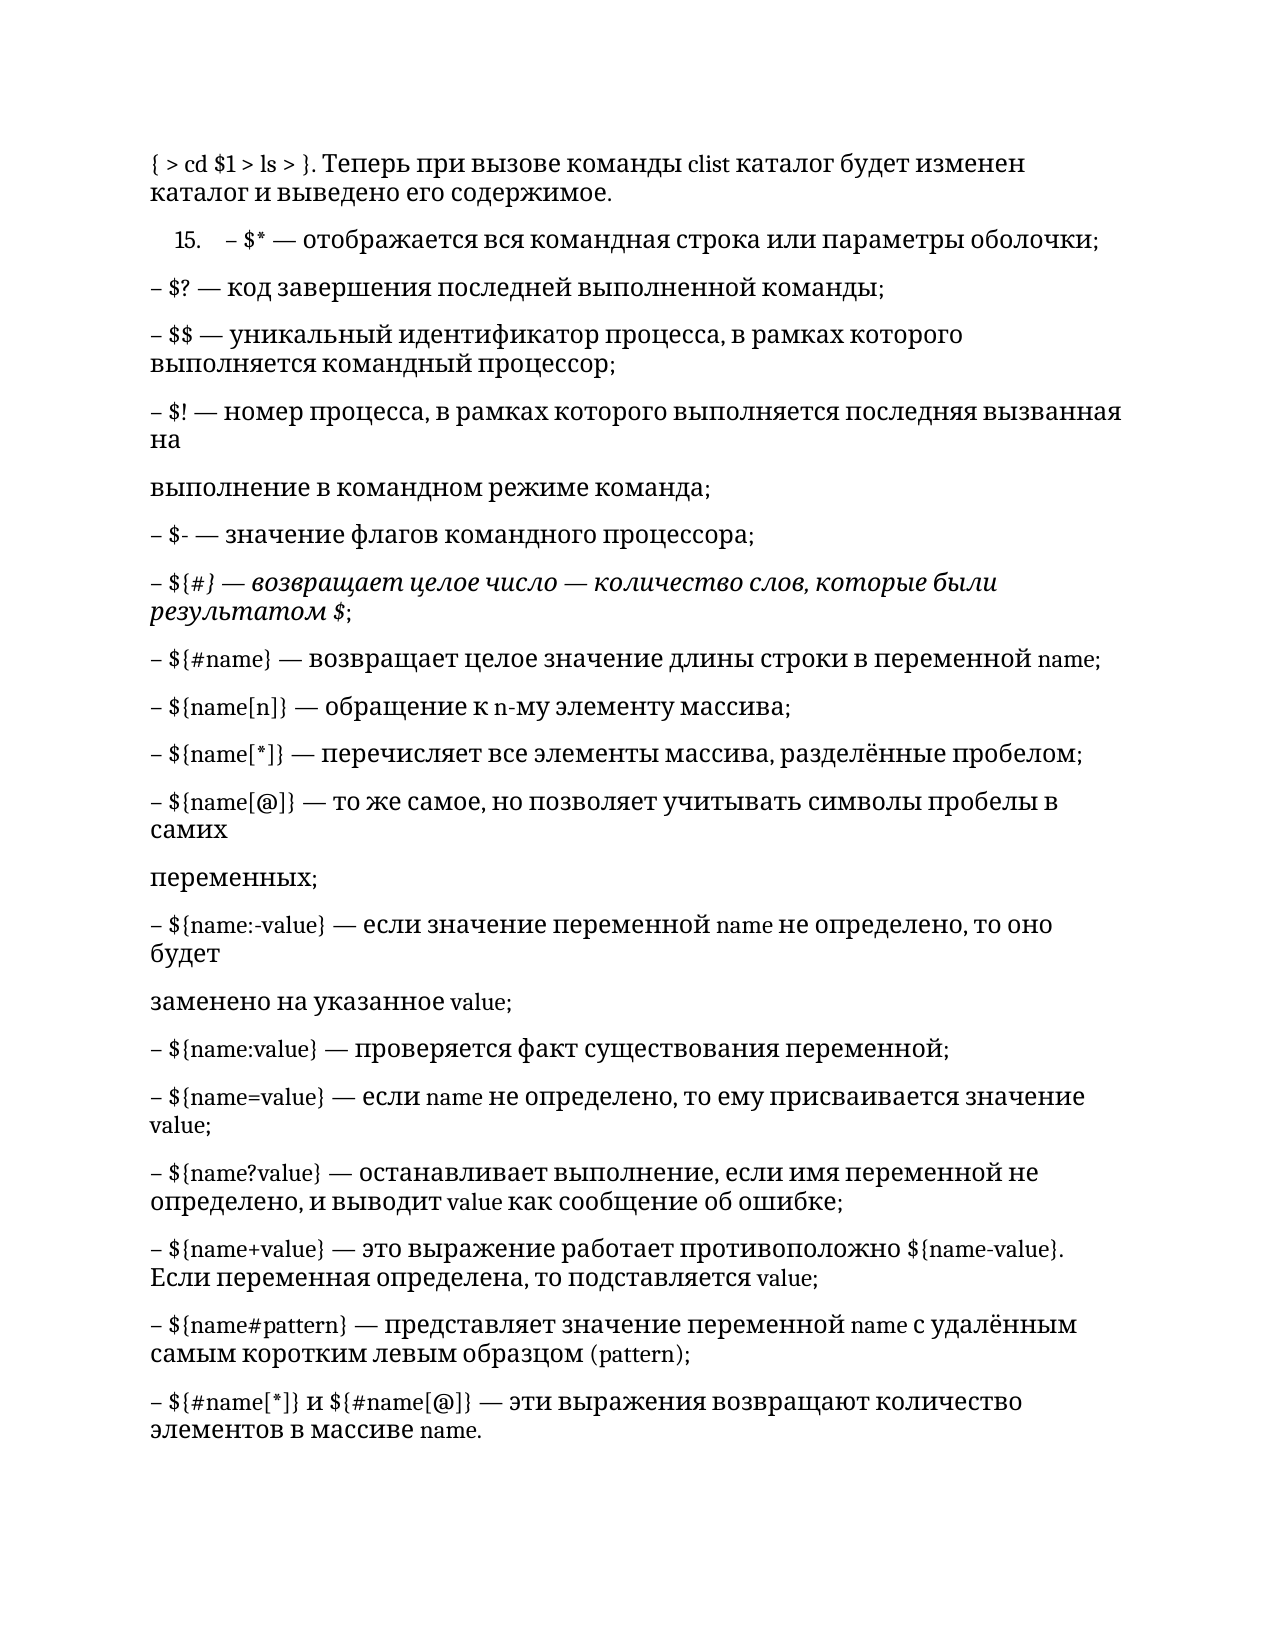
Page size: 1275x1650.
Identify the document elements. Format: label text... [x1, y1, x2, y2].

text – ${#} — возвращает целое число — количество слов, которые были результатом $; [150, 569, 1125, 626]
text – ${name[@]} — то же самое, но позволяет учитывать символы пробелы в самих [150, 787, 1125, 845]
list – $* — отображается вся командная строка или параметры оболочки; [175, 226, 1125, 255]
text – $- — значение флагов командного процессора; [150, 521, 1125, 550]
text – ${name:-value} — если значение переменной name не определено, то оно будет [150, 911, 1125, 969]
text – ${name#pattern} — представляет значение переменной name с удалённым самым коротким левым образцом (pattern); [150, 1311, 1125, 1369]
text – ${name[*]} — перечисляет все элементы массива, разделённые пробелом; [150, 740, 1125, 769]
text – ${name[n]} — обращение к n-му элементу массива; [150, 692, 1125, 721]
text – ${#name[*]} и ${#name[@]} — эти выражения возвращают количество элементов в массиве name. [150, 1387, 1125, 1445]
text – $! — номер процесса, в рамках которого выполняется последняя вызванная на [150, 397, 1125, 455]
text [150, 150, 1125, 207]
text – $$ — уникальный идентификатор процесса, в рамках которого выполняется командный процессор; [150, 321, 1125, 379]
text переменных; [150, 864, 1125, 892]
text – ${#name} — возвращает целое значение длины строки в переменной name; [150, 645, 1125, 674]
text – ${name:value} — проверяется факт существования переменной; [150, 1035, 1125, 1064]
text – ${name+value} — это выражение работает противоположно ${name-value}. Если переменная определена, то подставляется value; [150, 1235, 1125, 1292]
text выполнение в командном режиме команда; [150, 474, 1125, 502]
text – ${name=value} — если name не определено, то ему присваивается значение value; [150, 1082, 1125, 1140]
text заменено на указанное value; [150, 987, 1125, 1016]
text – ${name?value} — останавливает выполнение, если имя переменной не определено, и выводит value как сообщение об ошибке; [150, 1159, 1125, 1216]
text – $? — код завершения последней выполненной команды; [150, 274, 1125, 302]
